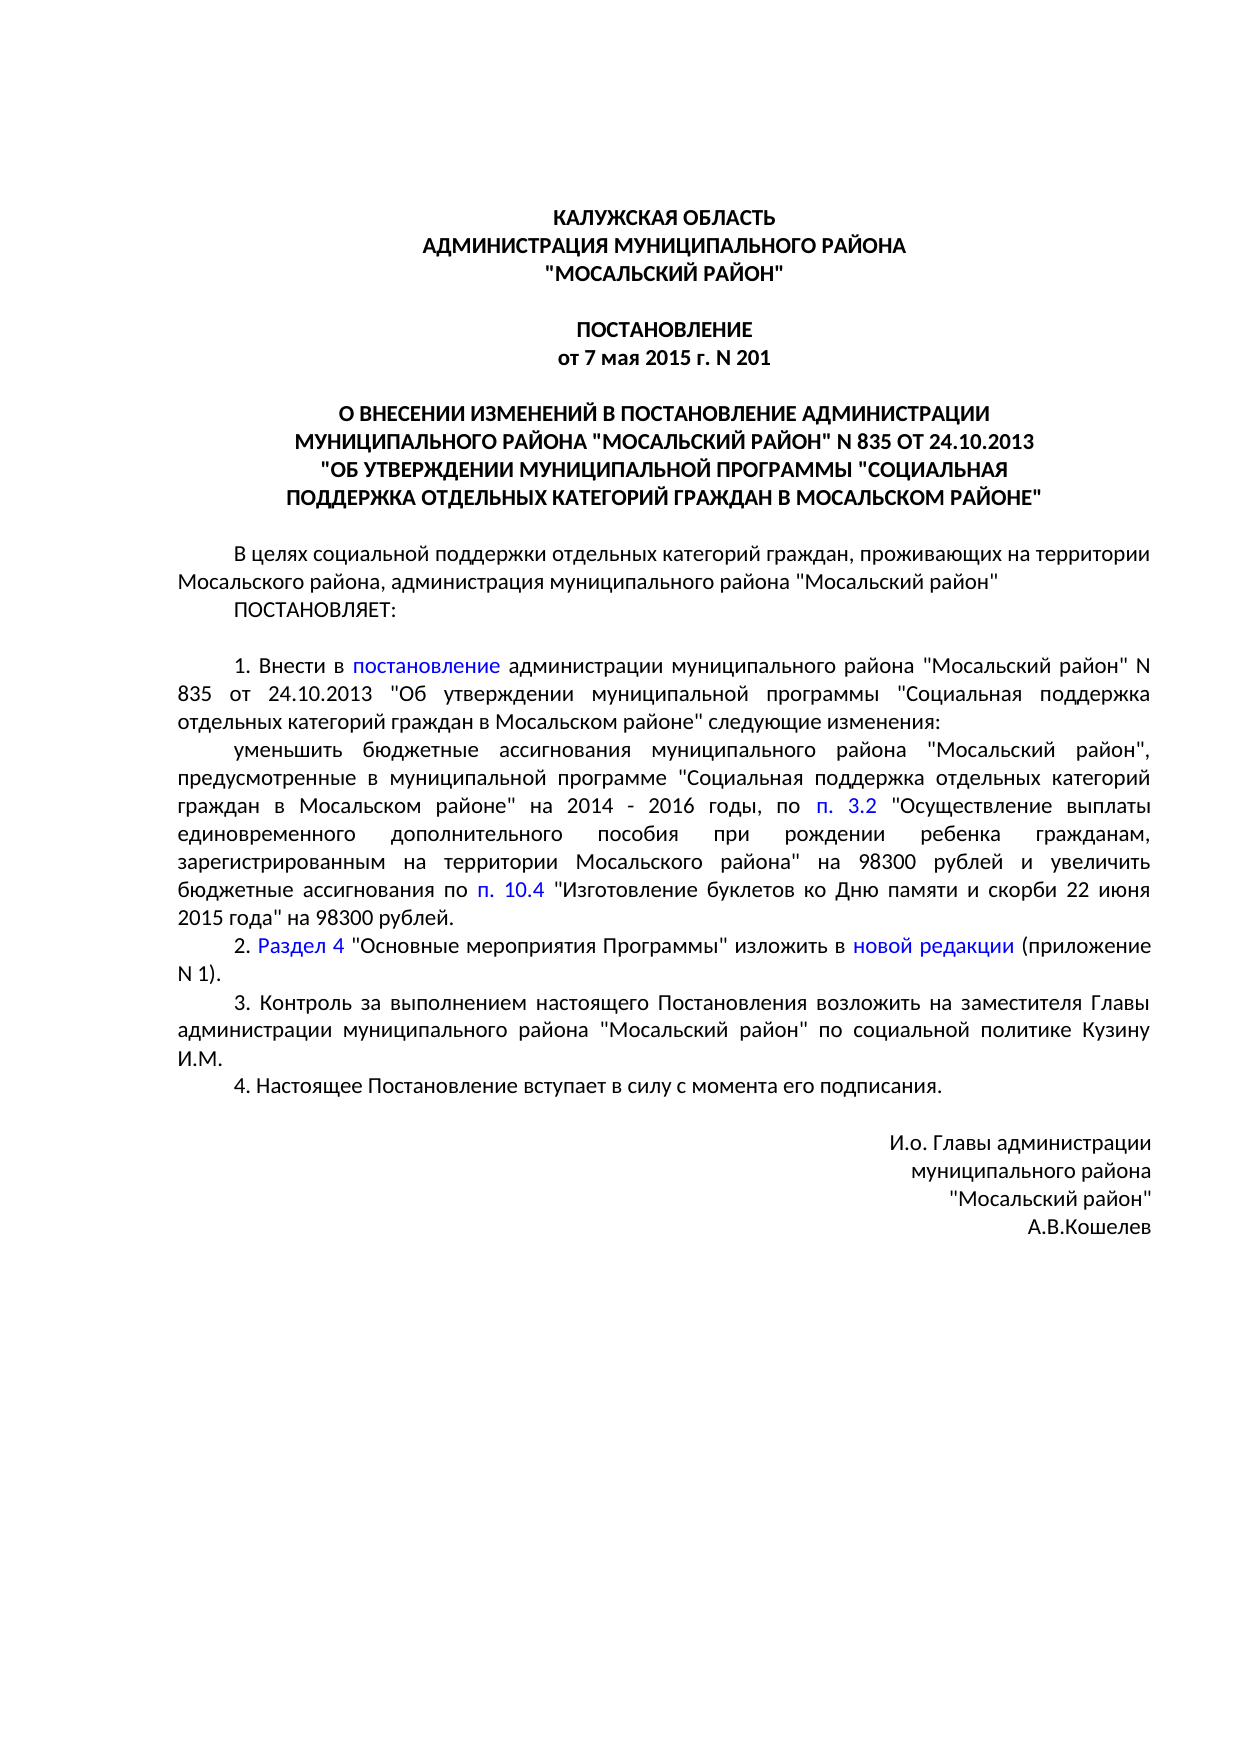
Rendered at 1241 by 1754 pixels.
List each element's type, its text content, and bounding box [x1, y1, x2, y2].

title КАЛУЖСКАЯ ОБЛАСТЬ [177, 203, 1152, 231]
text А.В.Кошелев [177, 1212, 1152, 1240]
title от 7 мая 2015 г. N 201 [177, 343, 1152, 371]
text ПОСТАНОВЛЯЕТ: [177, 595, 1152, 623]
title МУНИЦИПАЛЬНОГО РАЙОНА "МОСАЛЬСКИЙ РАЙОН" N 835 ОТ 24.10.2013 [177, 427, 1152, 455]
text И.о. Главы администрации [177, 1128, 1152, 1156]
title О ВНЕСЕНИИ ИЗМЕНЕНИЙ В ПОСТАНОВЛЕНИЕ АДМИНИСТРАЦИИ [177, 399, 1152, 427]
text "Мосальский район" [177, 1184, 1152, 1212]
title ПОСТАНОВЛЕНИЕ [177, 315, 1152, 343]
title ПОДДЕРЖКА ОТДЕЛЬНЫХ КАТЕГОРИЙ ГРАЖДАН В МОСАЛЬСКОМ РАЙОНЕ" [177, 483, 1152, 511]
text уменьшить бюджетные ассигнования муниципального района "Мосальский район", предусмотренные в муниципальной программе "Социальная поддержка отдельных категорий граждан в Мосальском районе" на 2014 - 2016 годы, по п. 3.2 "Осуществление выплаты единовременного дополнительного пособия при рождении ребенка гражданам, зарегистрированным на территории Мосальского района" на 98300 рублей и увеличить бюджетные ассигнования по п. 10.4 "Изготовление буклетов ко Дню памяти и скорби 22 июня 2015 года" на 98300 рублей. [177, 735, 1152, 932]
text 1. Внести в постановление администрации муниципального района "Мосальский район" N 835 от 24.10.2013 "Об утверждении муниципальной программы "Социальная поддержка отдельных категорий граждан в Мосальском районе" следующие изменения: [177, 651, 1152, 735]
text В целях социальной поддержки отдельных категорий граждан, проживающих на территории Мосальского района, администрация муниципального района "Мосальский район" [177, 539, 1152, 595]
title АДМИНИСТРАЦИЯ МУНИЦИПАЛЬНОГО РАЙОНА [177, 231, 1152, 259]
text 3. Контроль за выполнением настоящего Постановления возложить на заместителя Главы администрации муниципального района "Мосальский район" по социальной политике Кузину И.М. [177, 988, 1152, 1072]
text 4. Настоящее Постановление вступает в силу с момента его подписания. [177, 1072, 1152, 1100]
text 2. Раздел 4 "Основные мероприятия Программы" изложить в новой редакции (приложение N 1). [177, 932, 1152, 988]
title "МОСАЛЬСКИЙ РАЙОН" [177, 259, 1152, 287]
text муниципального района [177, 1156, 1152, 1184]
title "ОБ УТВЕРЖДЕНИИ МУНИЦИПАЛЬНОЙ ПРОГРАММЫ "СОЦИАЛЬНАЯ [177, 455, 1152, 483]
